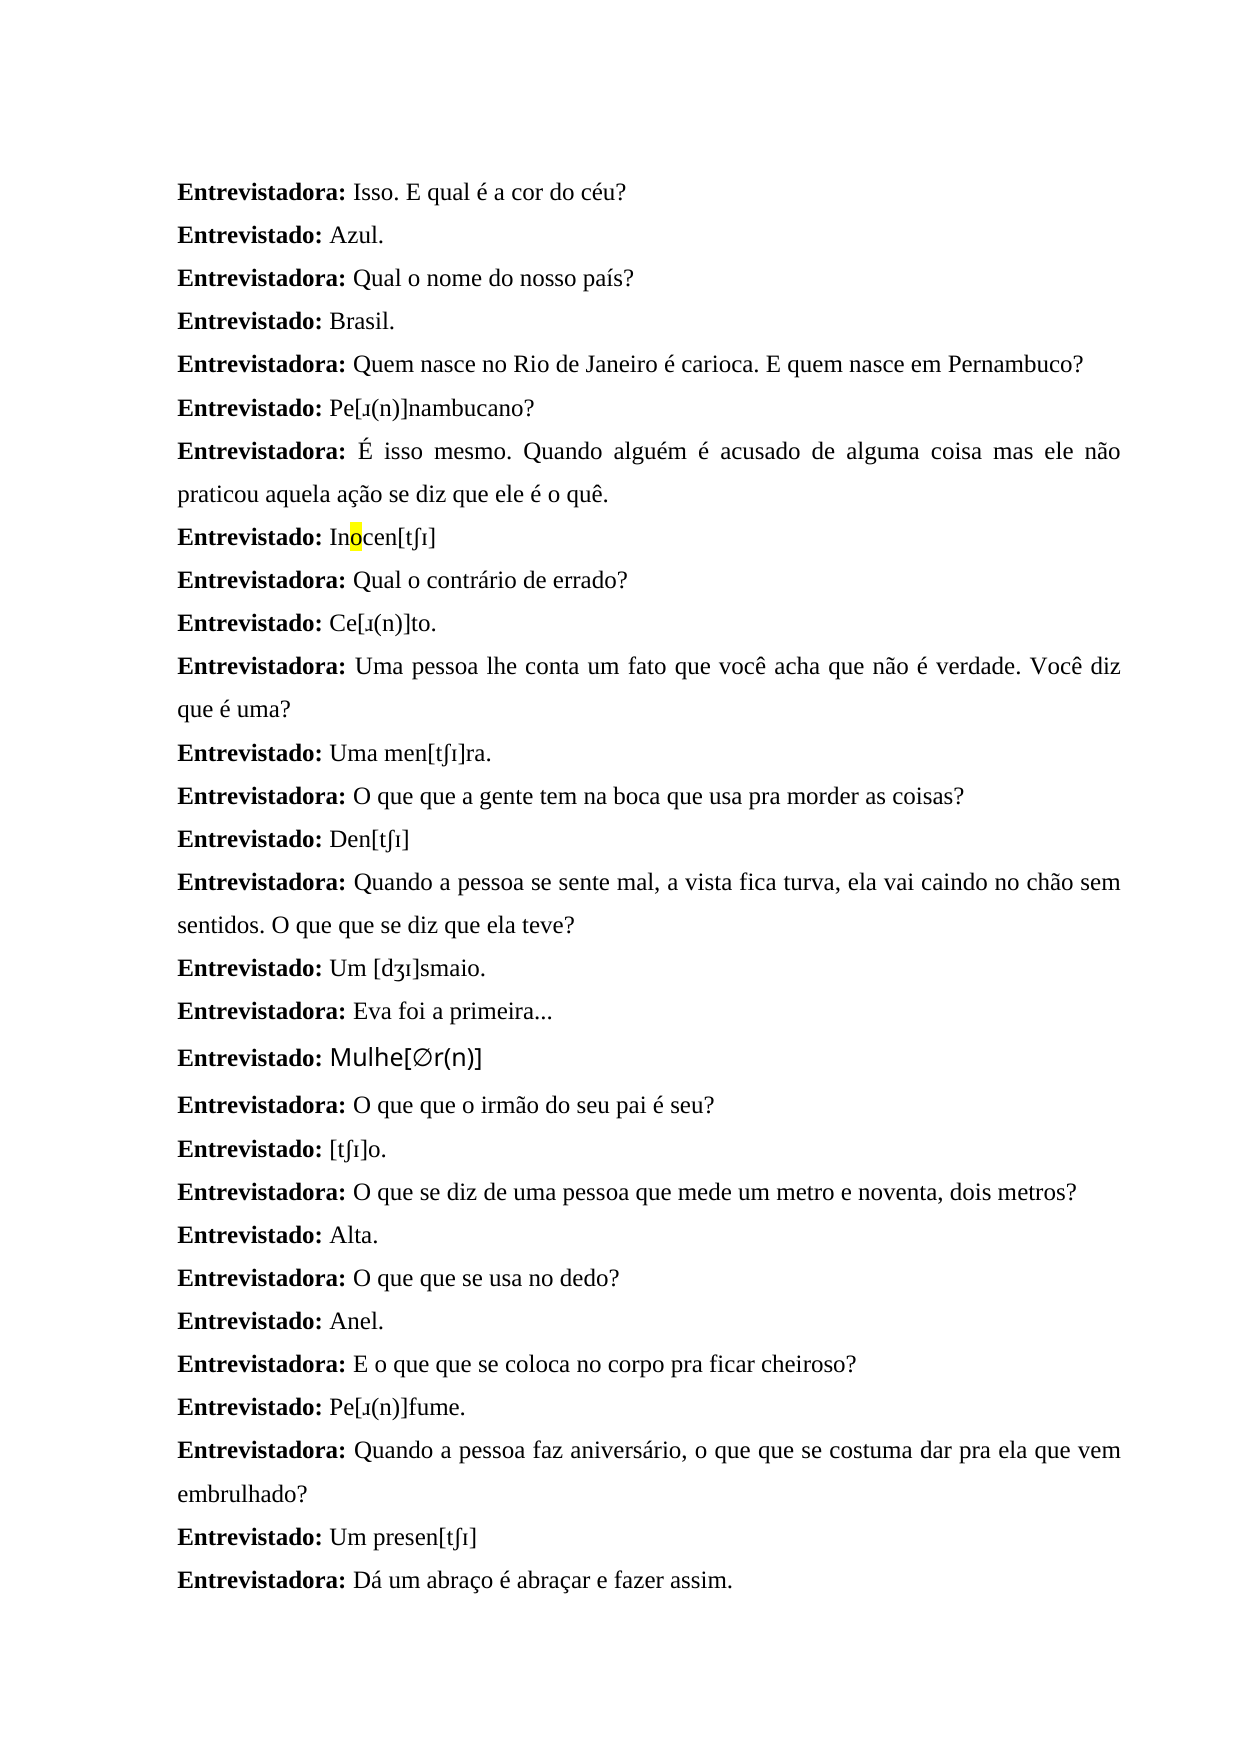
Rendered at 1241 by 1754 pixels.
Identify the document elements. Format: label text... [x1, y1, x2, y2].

text Entrevistadora: É isso mesmo. Quando alguém é acusado de alguma coisa mas ele não praticou aquela ação se diz que ele é o quê. [177, 436, 1122, 508]
text Entrevistado: Ce[ɹ(n)]to. [177, 608, 1122, 637]
text Entrevistadora: Dá um abraço é abraçar e fazer assim. [177, 1565, 1122, 1594]
text Entrevistado: Brasil. [177, 306, 1122, 335]
text Entrevistado: Um presen[tʃɪ] [177, 1522, 1122, 1551]
text Entrevistado: Uma men[tʃɪ]ra. [177, 738, 1122, 766]
text Entrevistadora: O que se diz de uma pessoa que mede um metro e noventa, dois metros? [177, 1177, 1122, 1206]
text Entrevistadora: Quem nasce no Rio de Janeiro é carioca. E quem nasce em Pernambuco? [177, 349, 1122, 378]
text Entrevistadora: Qual o contrário de errado? [177, 565, 1122, 594]
text Entrevistadora: Isso. E qual é a cor do céu? [177, 177, 1122, 206]
text Entrevistado: Anel. [177, 1306, 1122, 1335]
text Entrevistadora: Uma pessoa lhe conta um fato que você acha que não é verdade. Você diz que é uma? [177, 651, 1122, 723]
text Entrevistadora: O que que o irmão do seu pai é seu? [177, 1091, 1122, 1119]
text Entrevistadora: E o que que se coloca no corpo pra ficar cheiroso? [177, 1349, 1122, 1378]
text Entrevistadora: Eva foi a primeira... [177, 996, 1122, 1025]
text Entrevistadora: Qual o nome do nosso país? [177, 263, 1122, 292]
text Entrevistado: Pe[ɹ(n)]nambucano? [177, 393, 1122, 421]
text Entrevistado: Den[tʃɪ] [177, 824, 1122, 853]
text Entrevistadora: Quando a pessoa se sente mal, a vista fica turva, ela vai caindo no chão sem sentidos. O que que se diz que ela teve? [177, 867, 1122, 939]
text Entrevistadora: Quando a pessoa faz aniversário, o que que se costuma dar pra ela que vem embrulhado? [177, 1436, 1122, 1507]
text Entrevistado: Inocen[tʃɪ] [177, 522, 350, 551]
text Entrevistado: Um [dʒɪ]smaio. [177, 953, 1122, 982]
text Entrevistadora: O que que a gente tem na boca que usa pra morder as coisas? [177, 781, 1122, 809]
text Entrevistado: Pe[ɹ(n)]fume. [177, 1392, 1122, 1421]
text Entrevistado: Alta. [177, 1220, 1122, 1249]
text Entrevistado: Azul. [177, 220, 1122, 249]
text Entrevistado: Inocen[tʃɪ] [362, 522, 1122, 551]
text Entrevistadora: O que que se usa no dedo? [177, 1263, 1122, 1292]
text Entrevistado: [tʃɪ]o. [177, 1134, 1122, 1162]
text Entrevistado: Mulhe[∅r(n)] [177, 1039, 1122, 1074]
